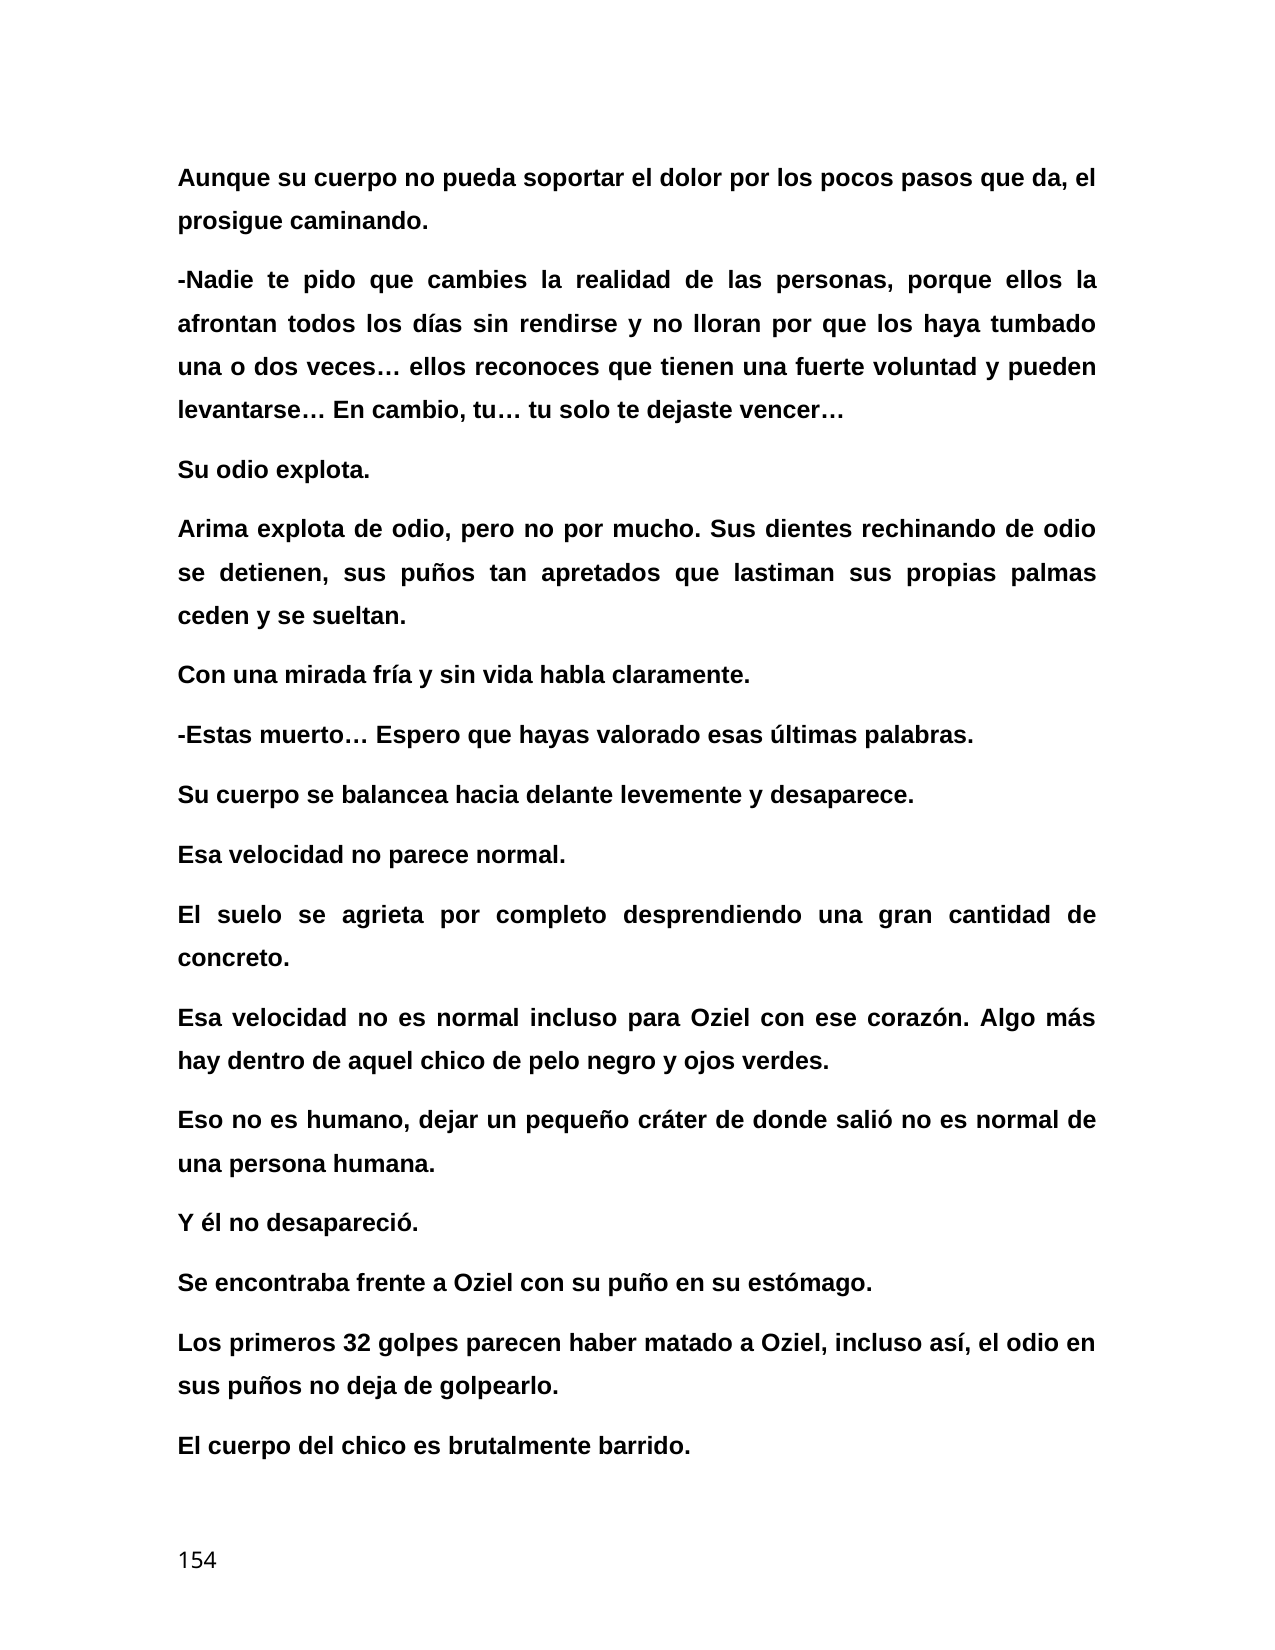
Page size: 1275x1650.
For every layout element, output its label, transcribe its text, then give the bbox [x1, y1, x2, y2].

text Los primeros 32 golpes parecen haber matado a Oziel, incluso así, el odio en sus puños no deja de golpearlo. [177, 1328, 1098, 1400]
text Esa velocidad no parece normal. [177, 840, 1098, 868]
text Aunque su cuerpo no pueda soportar el dolor por los pocos pasos que da, el prosigue caminando. [177, 162, 1098, 234]
text El cuerpo del chico es brutalmente barrido. [177, 1431, 1098, 1459]
text Su cuerpo se balancea hacia delante levemente y desaparece. [177, 780, 1098, 809]
text Con una mirada fría y sin vida habla claramente. [177, 660, 1098, 689]
text El suelo se agrieta por completo desprendiendo una gran cantidad de concreto. [177, 899, 1098, 971]
text Arima explota de odio, pero no por mucho. Sus dientes rechinando de odio se detienen, sus puños tan apretados que lastiman sus propias palmas ceden y se sueltan. [177, 514, 1098, 629]
text Se encontraba frente a Oziel con su puño en su estómago. [177, 1268, 1098, 1297]
text -Nadie te pido que cambies la realidad de las personas, porque ellos la afrontan todos los días sin rendirse y no lloran por que los haya tumbado una o dos veces… ellos reconoces que tienen una fuerte voluntad y pueden levantarse… En cambio, tu… tu solo te dejaste vencer… [177, 265, 1098, 423]
text -Estas muerto… Espero que hayas valorado esas últimas palabras. [177, 720, 1098, 749]
text Esa velocidad no es normal incluso para Oziel con ese corazón. Algo más hay dentro de aquel chico de pelo negro y ojos verdes. [177, 1002, 1098, 1074]
text Su odio explota. [177, 454, 1098, 483]
text Eso no es humano, dejar un pequeño cráter de donde salió no es normal de una persona humana. [177, 1105, 1098, 1177]
text Y él no desapareció. [177, 1208, 1098, 1237]
